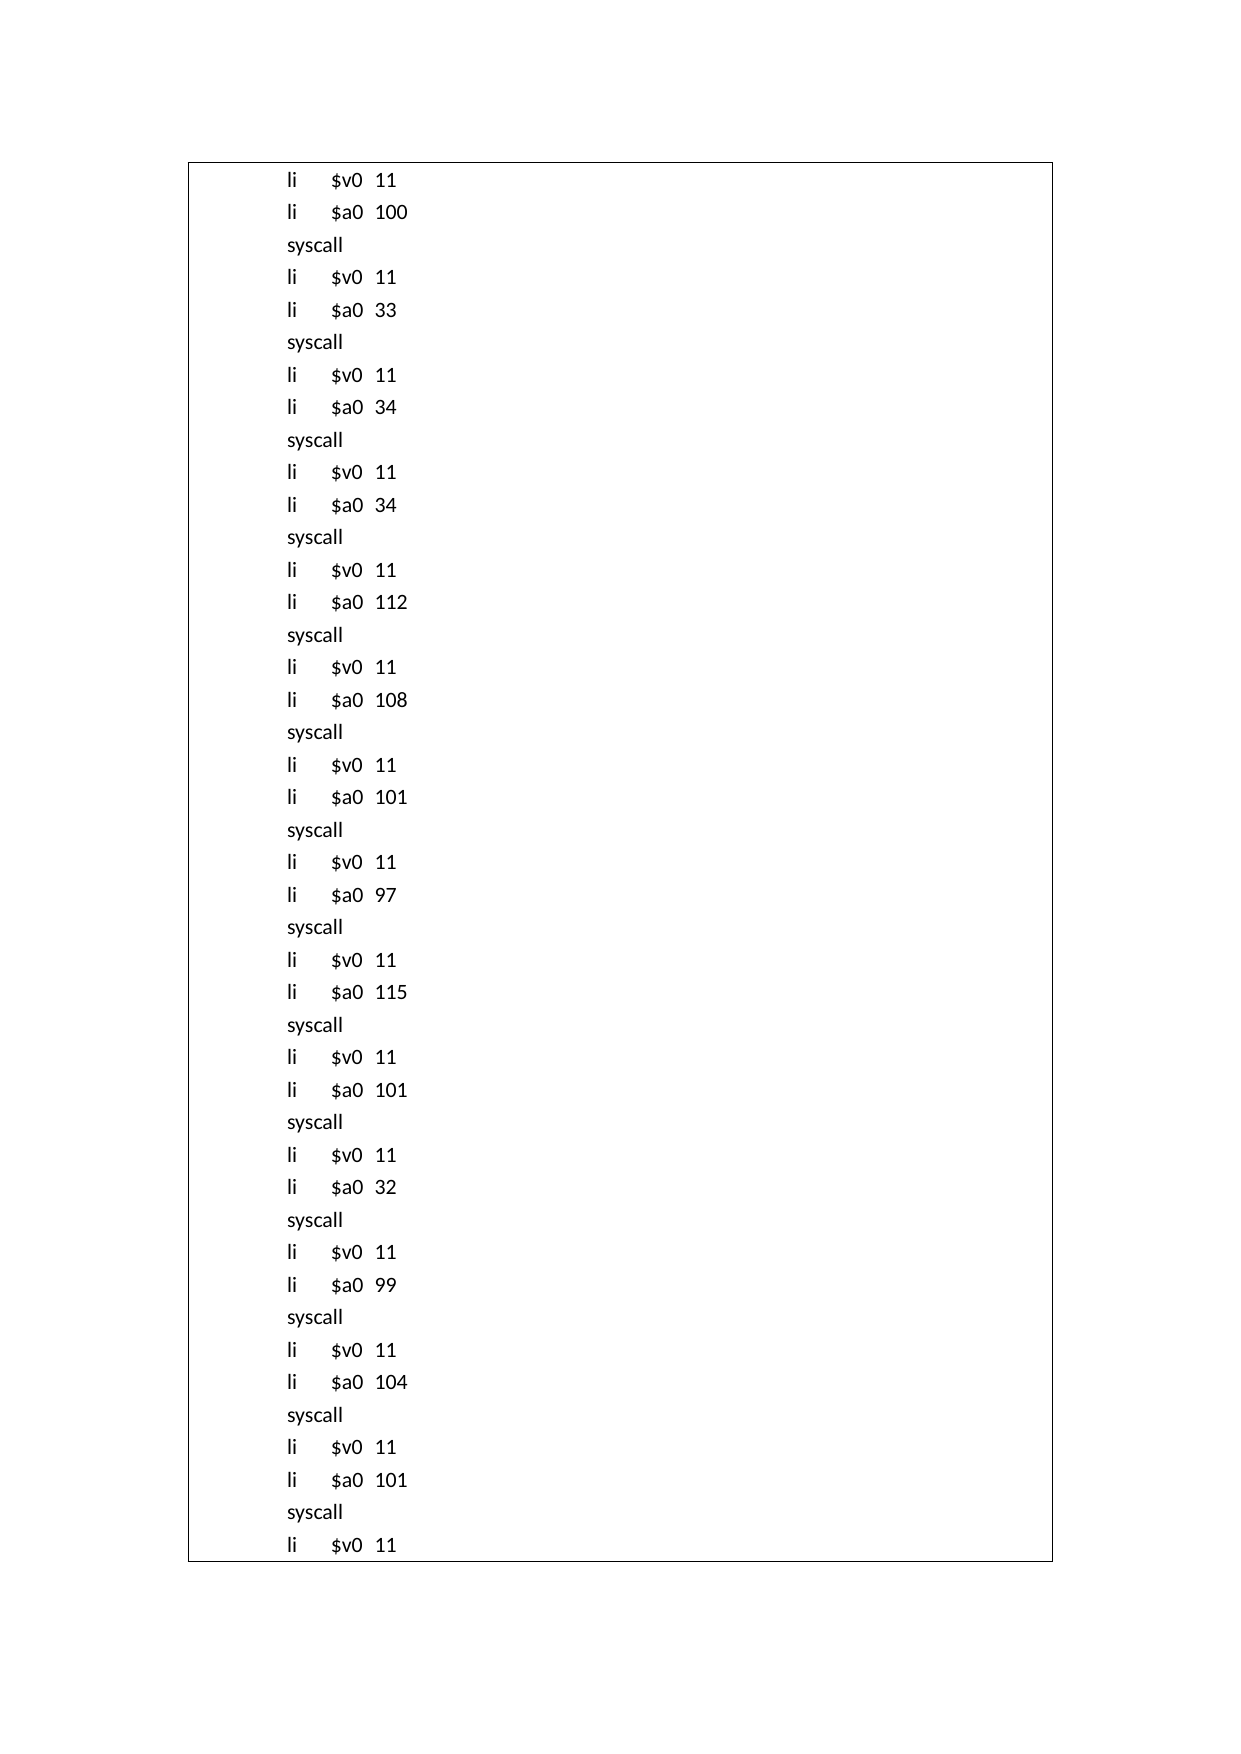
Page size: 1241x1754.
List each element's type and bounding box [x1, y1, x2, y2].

table_header [189, 163, 1052, 1561]
